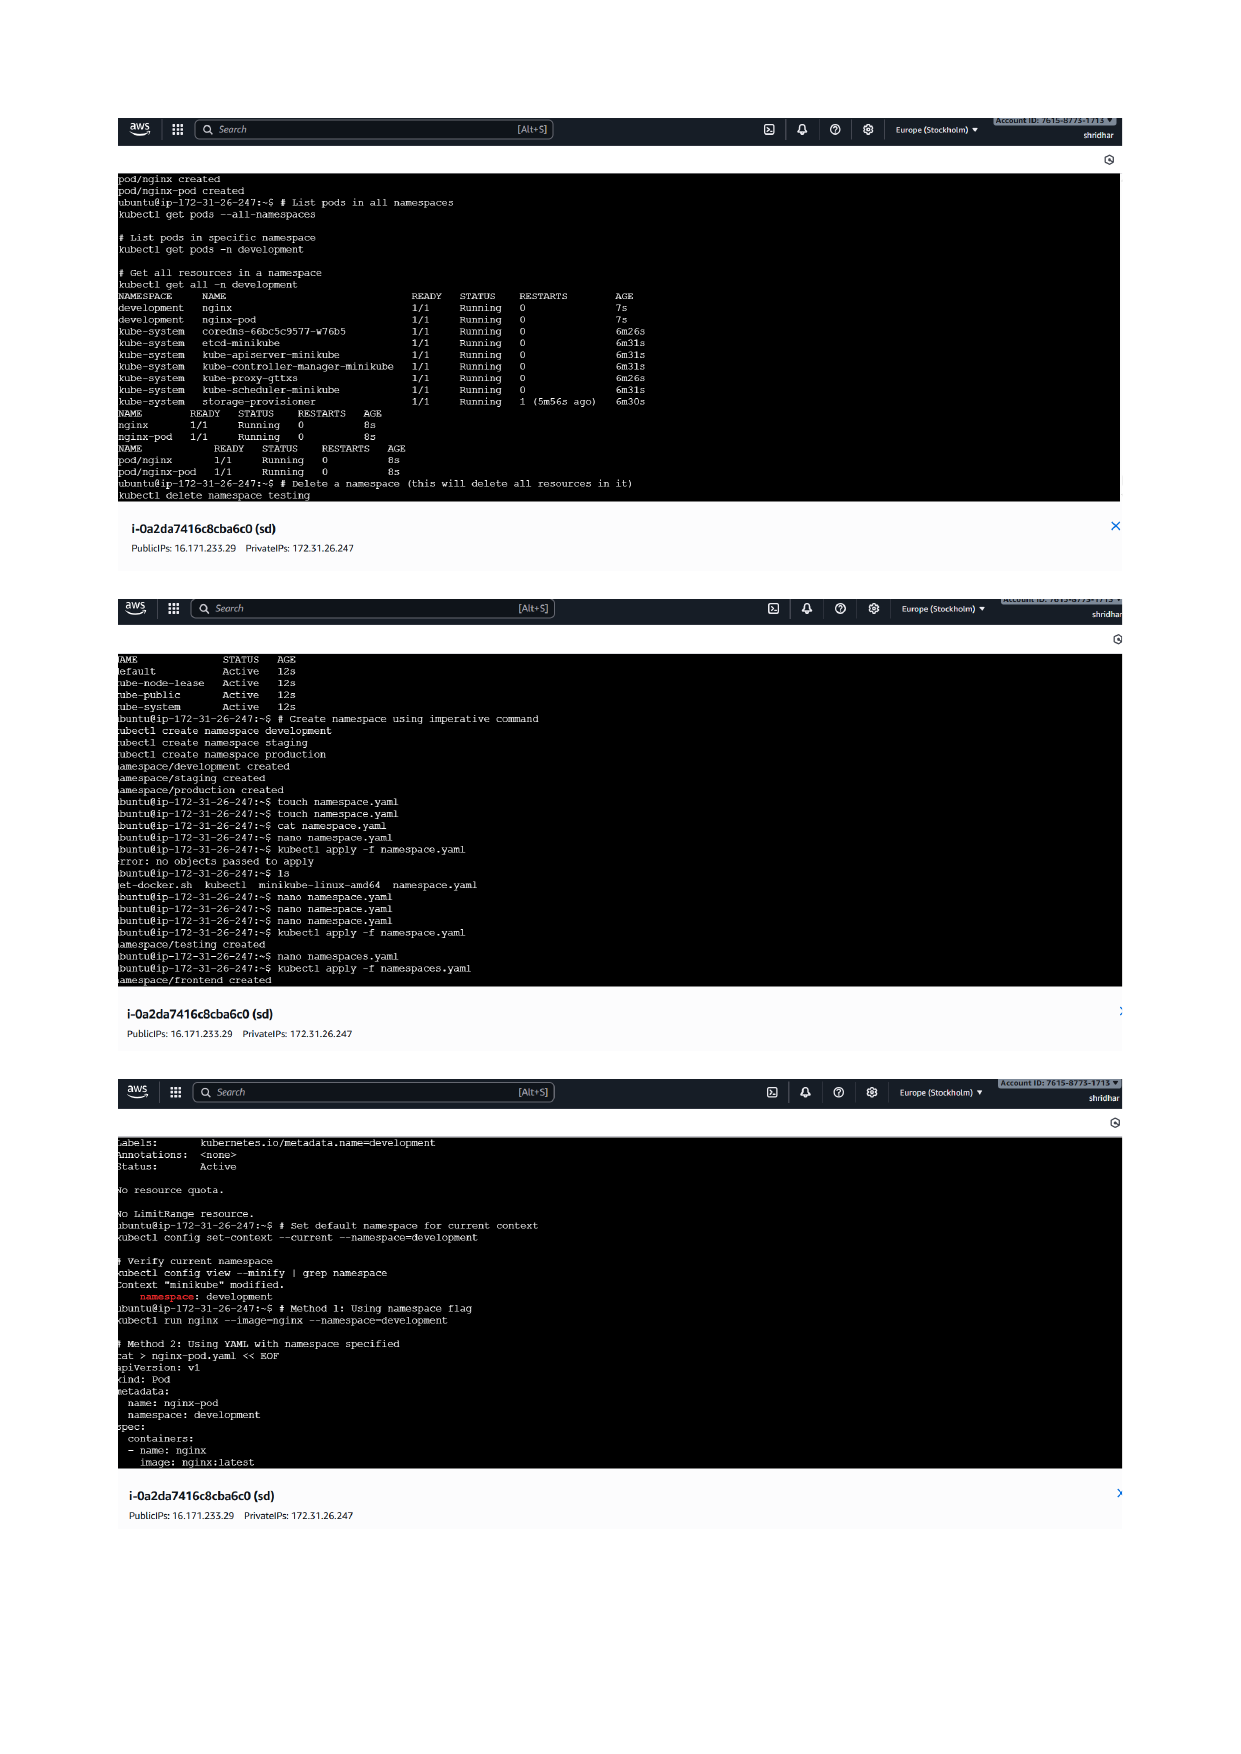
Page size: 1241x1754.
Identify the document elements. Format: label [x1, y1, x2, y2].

picture [118, 599, 1123, 1051]
picture [118, 1079, 1123, 1529]
picture [118, 118, 1123, 571]
